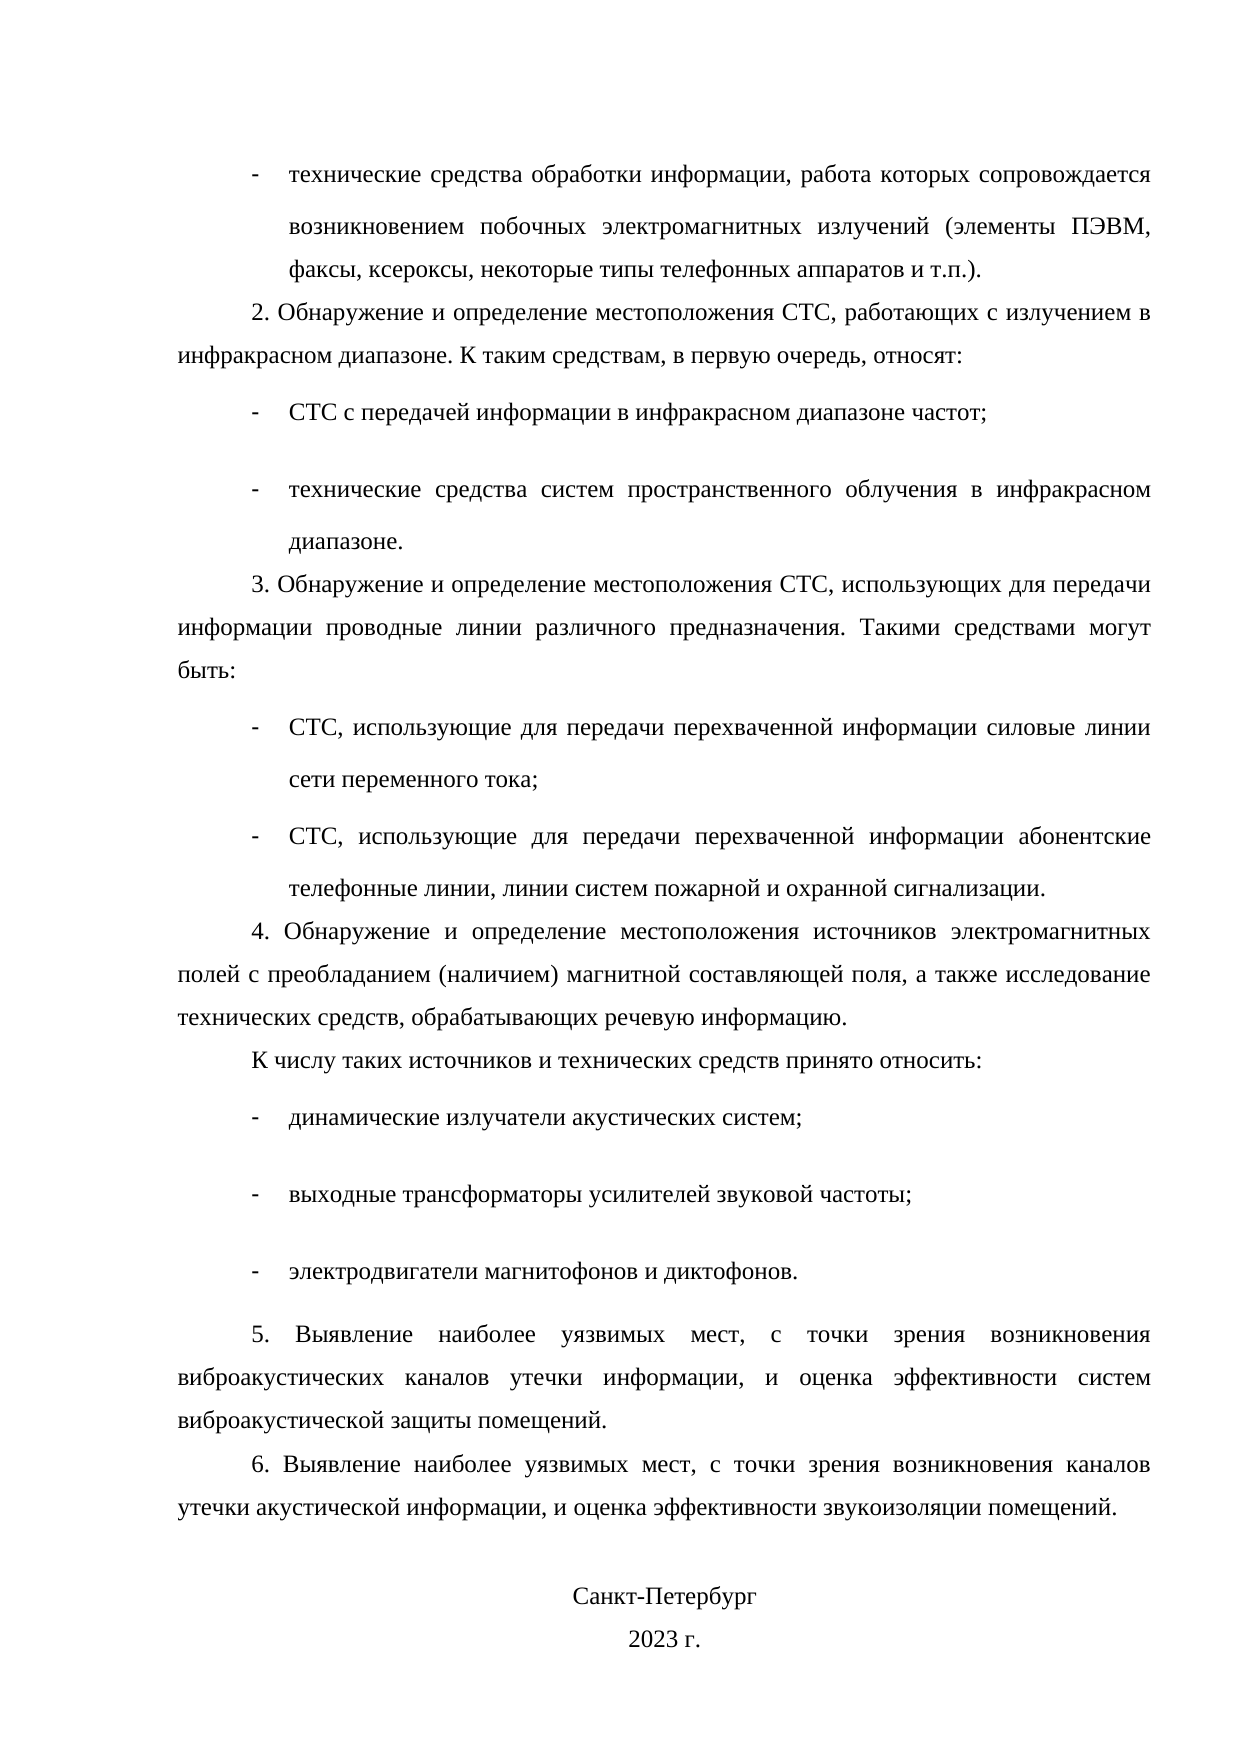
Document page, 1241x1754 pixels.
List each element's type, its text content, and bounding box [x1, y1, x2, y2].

text К числу таких источников и технических средств принято относить: [177, 1046, 1152, 1074]
list технические средства обработки информации, работа которых сопровождается возникновением побочных электромагнитных излучений (элементы ПЭВМ, факсы, ксероксы, некоторые типы телефонных аппаратов и т.п.). [251, 146, 1152, 283]
list динамические излучатели акустических систем; [251, 1089, 1152, 1140]
list СТС с передачей информации в инфракрасном диапазоне частот; [251, 384, 1152, 435]
list электродвигатели магнитофонов и диктофонов. [251, 1242, 1152, 1294]
text 4. Обнаружение и определение местоположения источников электромагнитных полей с преобладанием (наличием) магнитной составляющей поля, а также исследование технических средств, обрабатывающих речевую информацию. [177, 916, 1152, 1031]
text 2. Обнаружение и определение местоположения СТС, работающих с излучением в инфракрасном диапазоне. К таким средствам, в первую очередь, относят: [177, 297, 1152, 369]
list технические средства систем пространственного облучения в инфракрасном диапазоне. [251, 461, 1152, 555]
list выходные трансформаторы усилителей звуковой частоты; [251, 1166, 1152, 1217]
list СТС, использующие для передачи перехваченной информации силовые линии сети переменного тока; [251, 699, 1152, 793]
text 5. Выявление наиболее уязвимых мест, с точки зрения возникновения виброакустических каналов утечки информации, и оценка эффективности систем виброакустической защиты помещений. [177, 1319, 1152, 1434]
list СТС, использующие для передачи перехваченной информации абонентские телефонные линии, линии систем пожарной и охранной сигнализации. [251, 807, 1152, 902]
text 6. Выявление наиболее уязвимых мест, с точки зрения возникновения каналов утечки акустической информации, и оценка эффективности звукоизоляции помещений. [177, 1449, 1152, 1521]
text 3. Обнаружение и определение местоположения СТС, использующих для передачи информации проводные линии различного предназначения. Такими средствами могут быть: [177, 569, 1152, 684]
